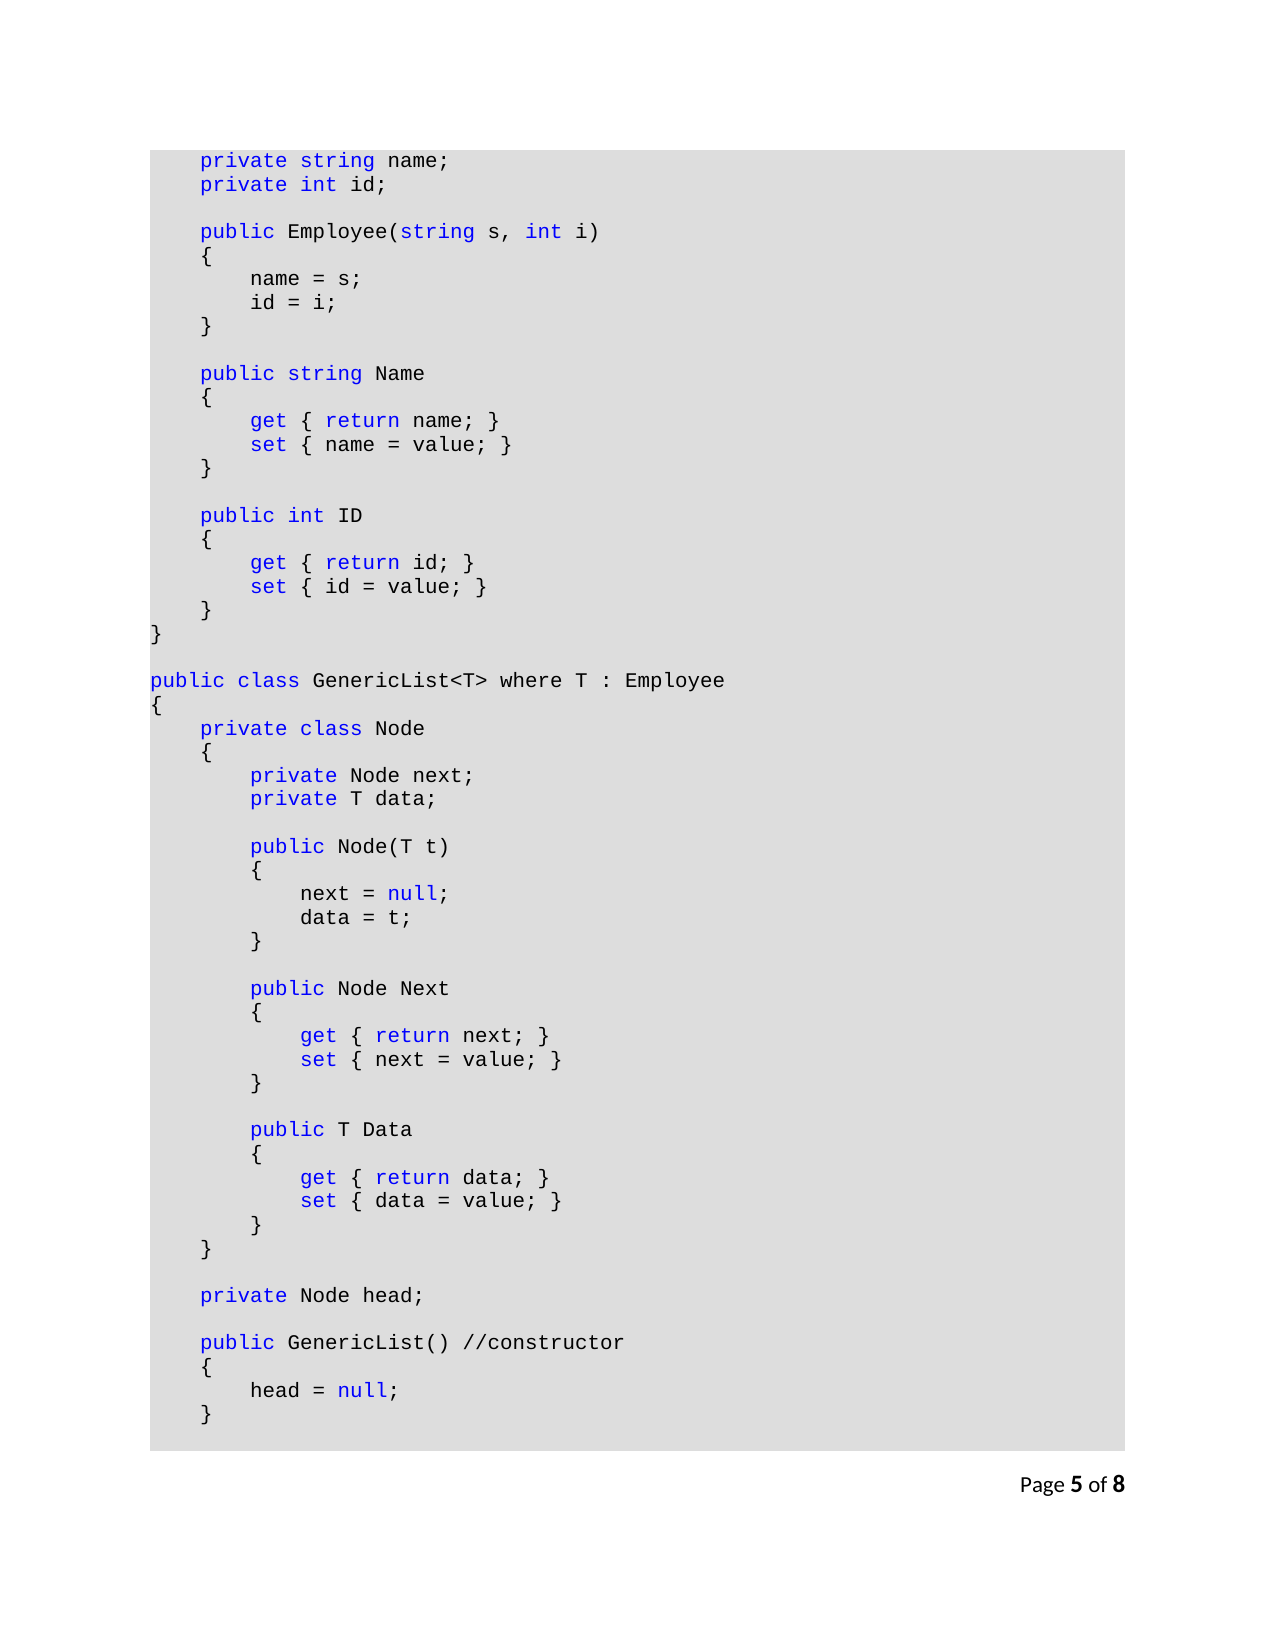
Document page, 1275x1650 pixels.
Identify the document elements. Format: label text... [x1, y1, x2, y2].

text { [150, 386, 1125, 410]
text { [150, 528, 1125, 552]
text public Employee(string s, int i) [150, 221, 1125, 244]
text name = s; [150, 268, 1125, 292]
text public string Name [150, 363, 1125, 386]
text } [150, 599, 1125, 623]
text public GenericList() //constructor [150, 1332, 1125, 1356]
text private Node next; [150, 765, 1125, 788]
text { [150, 859, 1125, 883]
text head = null; [150, 1379, 1125, 1403]
text } [150, 623, 1125, 647]
text set { data = value; } [150, 1190, 1125, 1214]
text private class Node [150, 717, 1125, 741]
text { [150, 1356, 1125, 1379]
text { [150, 741, 1125, 765]
text { [150, 1001, 1125, 1025]
text get { return data; } [150, 1167, 1125, 1190]
text } [150, 316, 1125, 339]
text } [150, 1072, 1125, 1096]
text private string name; [150, 150, 1125, 174]
text id = i; [150, 292, 1125, 316]
text public class GenericList<T> where T : Employee [150, 670, 1125, 694]
text public Node Next [150, 978, 1125, 1001]
text } [150, 1238, 1125, 1261]
text set { id = value; } [150, 576, 1125, 599]
text set { next = value; } [150, 1048, 1125, 1072]
text } [150, 1403, 1125, 1427]
text get { return next; } [150, 1025, 1125, 1048]
text private Node head; [150, 1285, 1125, 1309]
text public T Data [150, 1119, 1125, 1143]
text set { name = value; } [150, 434, 1125, 457]
text private int id; [150, 174, 1125, 197]
text public int ID [150, 505, 1125, 528]
text { [150, 694, 1125, 717]
text get { return name; } [150, 410, 1125, 434]
text } [150, 457, 1125, 481]
text } [150, 930, 1125, 954]
text { [150, 244, 1125, 268]
text } [150, 1214, 1125, 1238]
text { [150, 1143, 1125, 1167]
text get { return id; } [150, 552, 1125, 576]
text next = null; [150, 883, 1125, 907]
text private T data; [150, 788, 1125, 812]
text data = t; [150, 907, 1125, 930]
text public Node(T t) [150, 836, 1125, 859]
